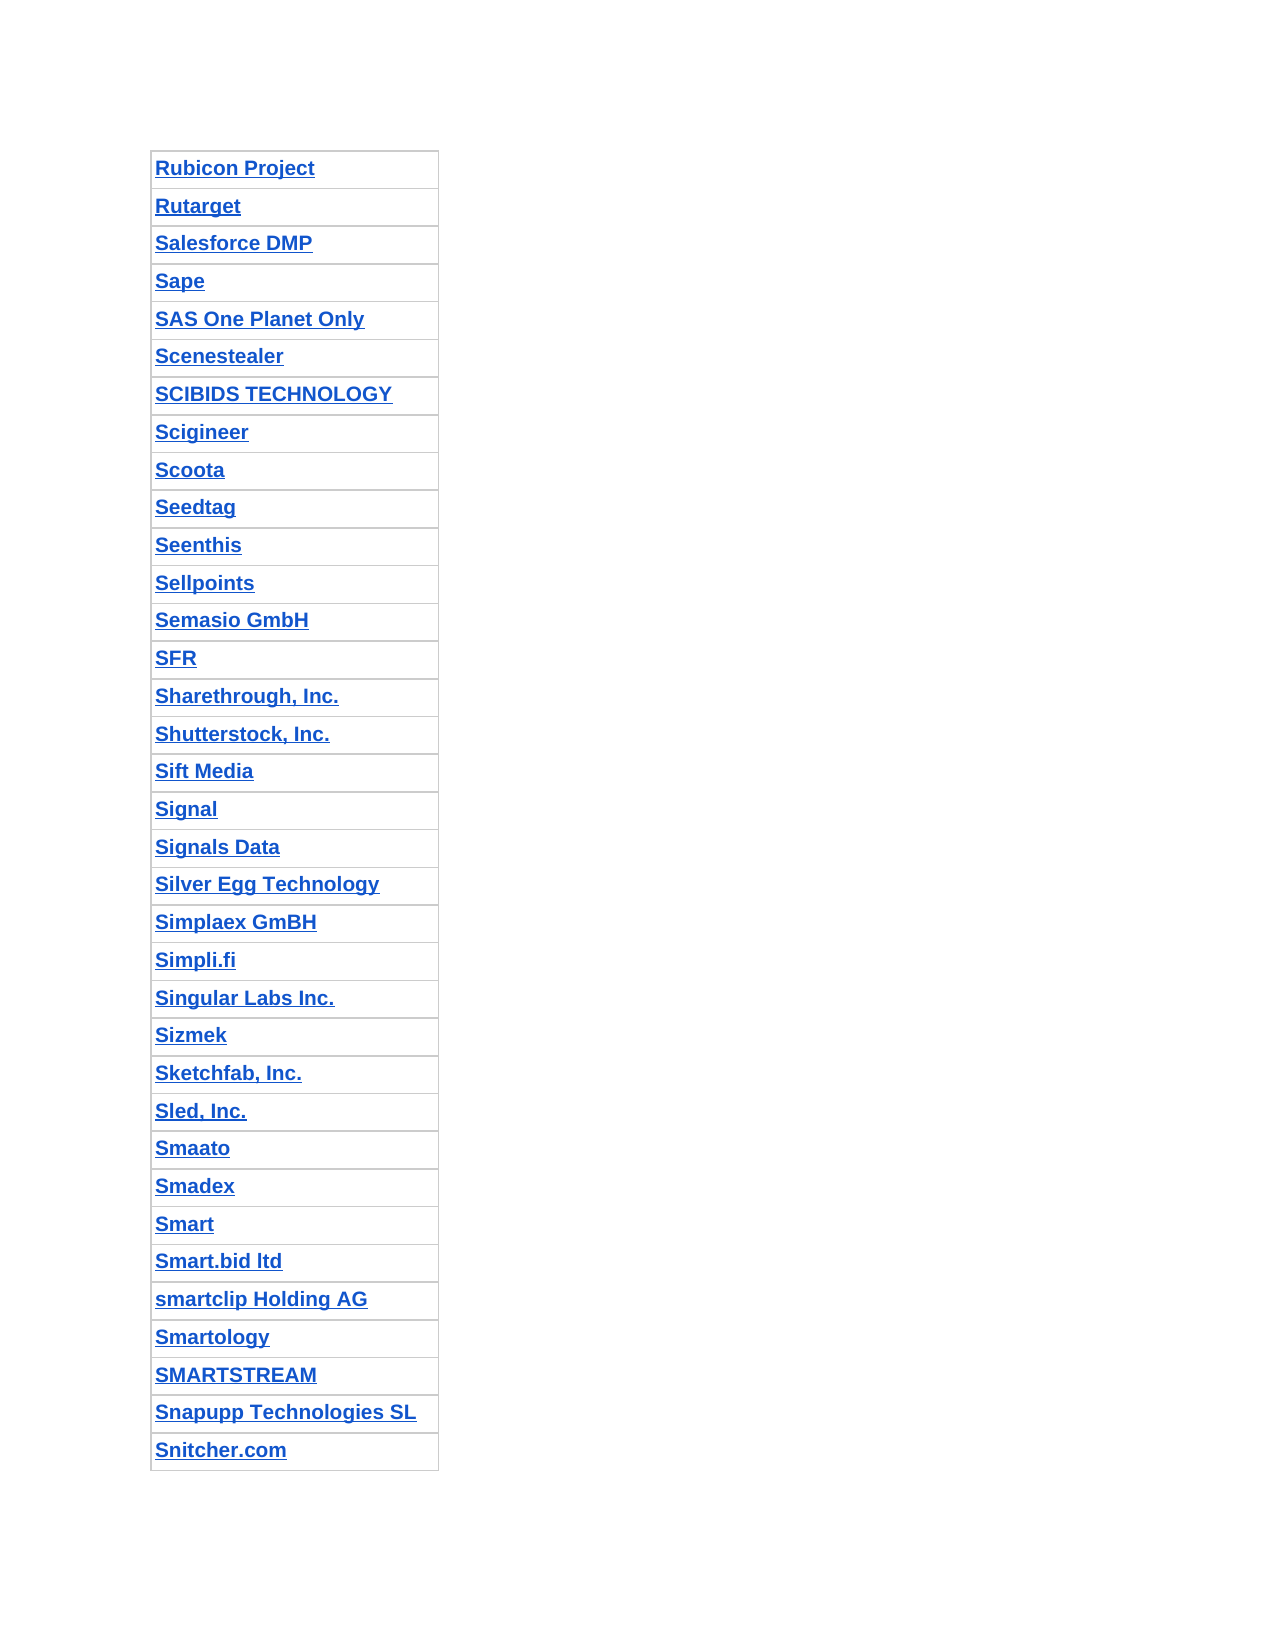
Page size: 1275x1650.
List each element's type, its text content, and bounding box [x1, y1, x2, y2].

table_cell Smadex [152, 1170, 438, 1206]
table_cell Snapupp Technologies SL [152, 1396, 438, 1432]
table_cell Smartology [152, 1321, 438, 1357]
table_cell Sketchfab, Inc. [152, 1057, 438, 1093]
table_cell Sharethrough, Inc. [152, 680, 438, 716]
table_cell Smart.bid ltd [152, 1245, 438, 1281]
table_cell Sift Media [152, 755, 438, 791]
table_cell Signals Data [152, 830, 438, 866]
table_cell Seedtag [152, 491, 438, 527]
table_cell smartclip Holding AG [152, 1283, 438, 1319]
table_cell Sled, Inc. [152, 1094, 438, 1130]
table_cell Smart [152, 1207, 438, 1243]
table_cell SFR [152, 642, 438, 678]
table_cell Rutarget [152, 189, 438, 225]
table_cell Smaato [152, 1132, 438, 1168]
table_cell SMARTSTREAM [152, 1358, 438, 1394]
table_cell Simplaex GmBH [152, 906, 438, 942]
table_cell Singular Labs Inc. [152, 981, 438, 1017]
table_cell Silver Egg Technology [152, 868, 438, 904]
table_cell Salesforce DMP [152, 227, 438, 263]
table_cell Semasio GmbH [152, 604, 438, 640]
table_cell Shutterstock, Inc. [152, 717, 438, 753]
table_cell Seenthis [152, 529, 438, 565]
table_cell Simpli.fi [152, 943, 438, 979]
table_cell Scigineer [152, 416, 438, 452]
table_cell Sizmek [152, 1019, 438, 1055]
table_cell Scoota [152, 453, 438, 489]
table_cell Sape [152, 265, 438, 301]
table_cell Scenestealer [152, 340, 438, 376]
table_cell Sellpoints [152, 566, 438, 602]
table_cell SAS One Planet Only [152, 302, 438, 338]
table_cell SCIBIDS TECHNOLOGY [152, 378, 438, 414]
table_cell Rubicon Project [152, 152, 438, 188]
table_cell Signal [152, 793, 438, 829]
table_cell Snitcher.com [152, 1434, 438, 1470]
